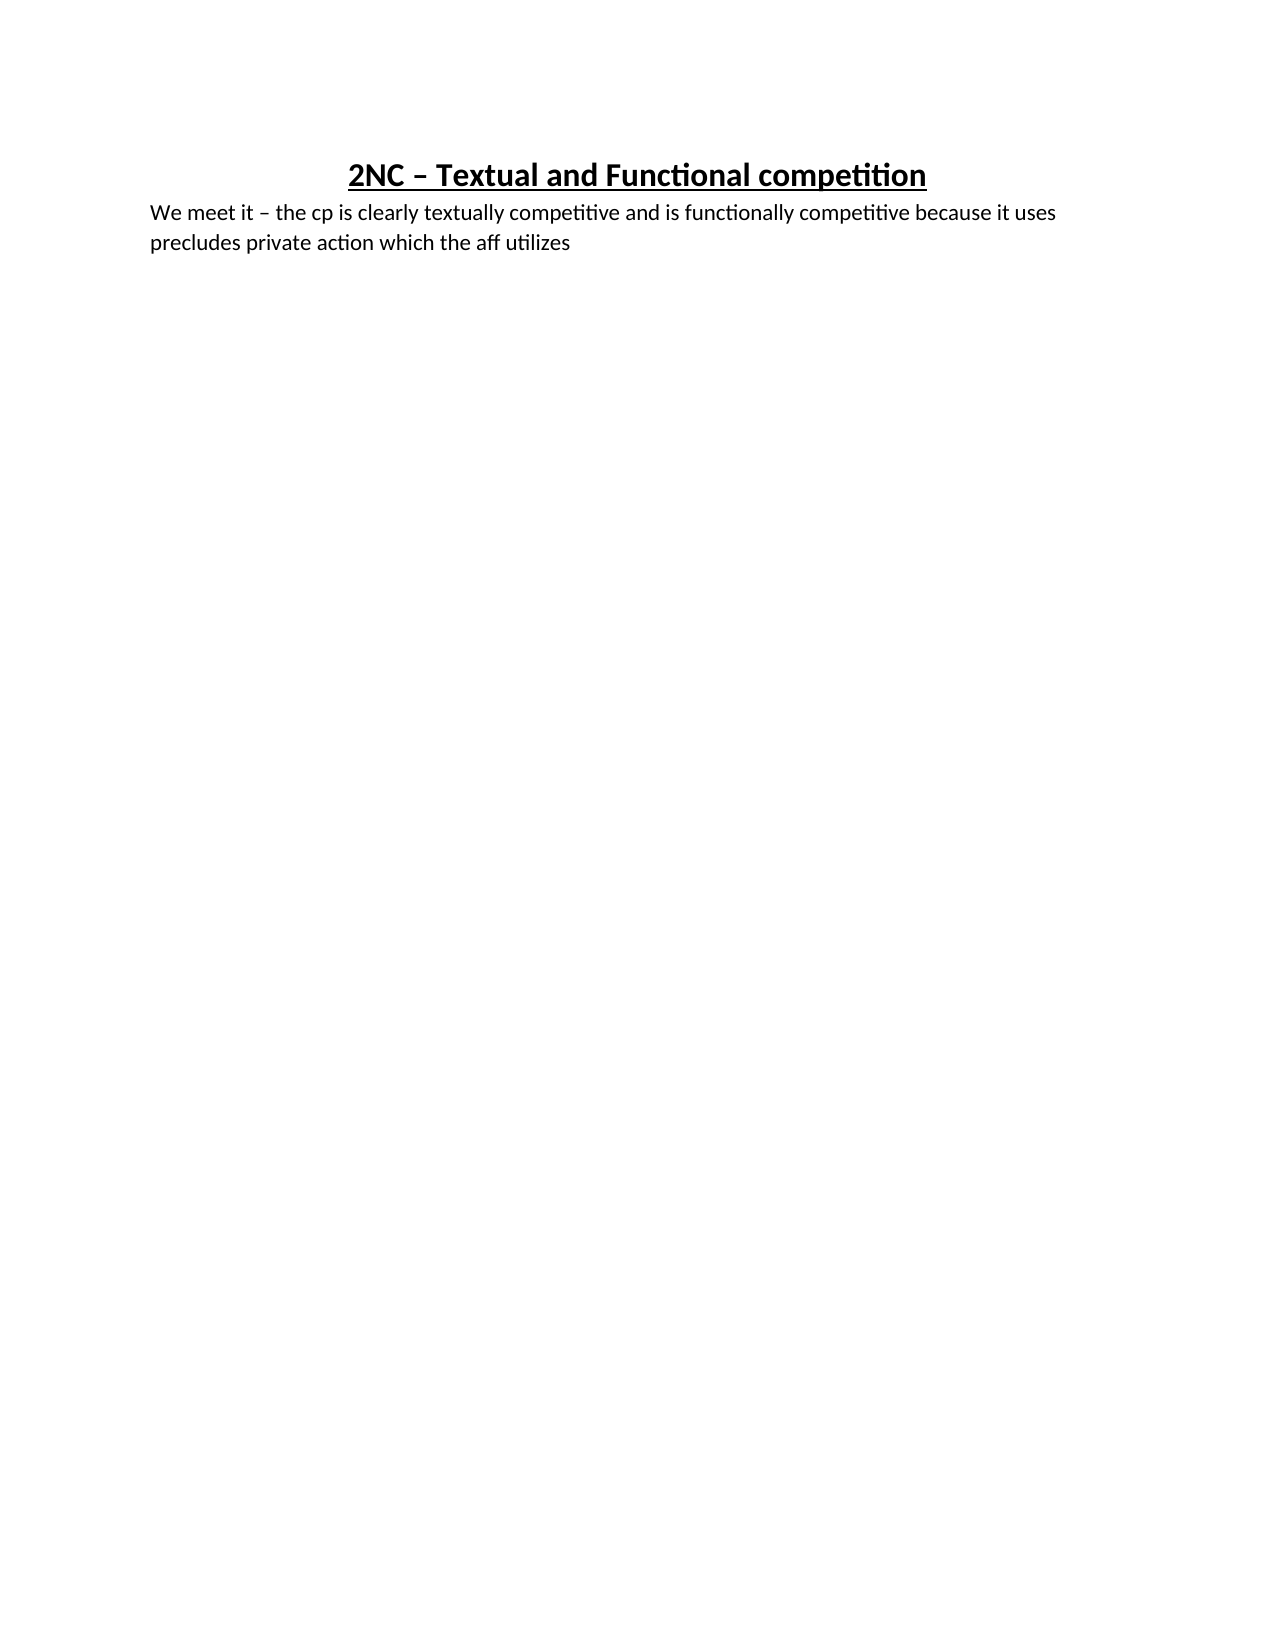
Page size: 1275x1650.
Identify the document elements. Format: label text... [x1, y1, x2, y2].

text We meet it – the cp is clearly textually competitive and is functionally competitive because it uses precludes private action which the aff utilizes [150, 198, 1125, 256]
text 2NC – Textual and Functional competition [150, 154, 1125, 195]
